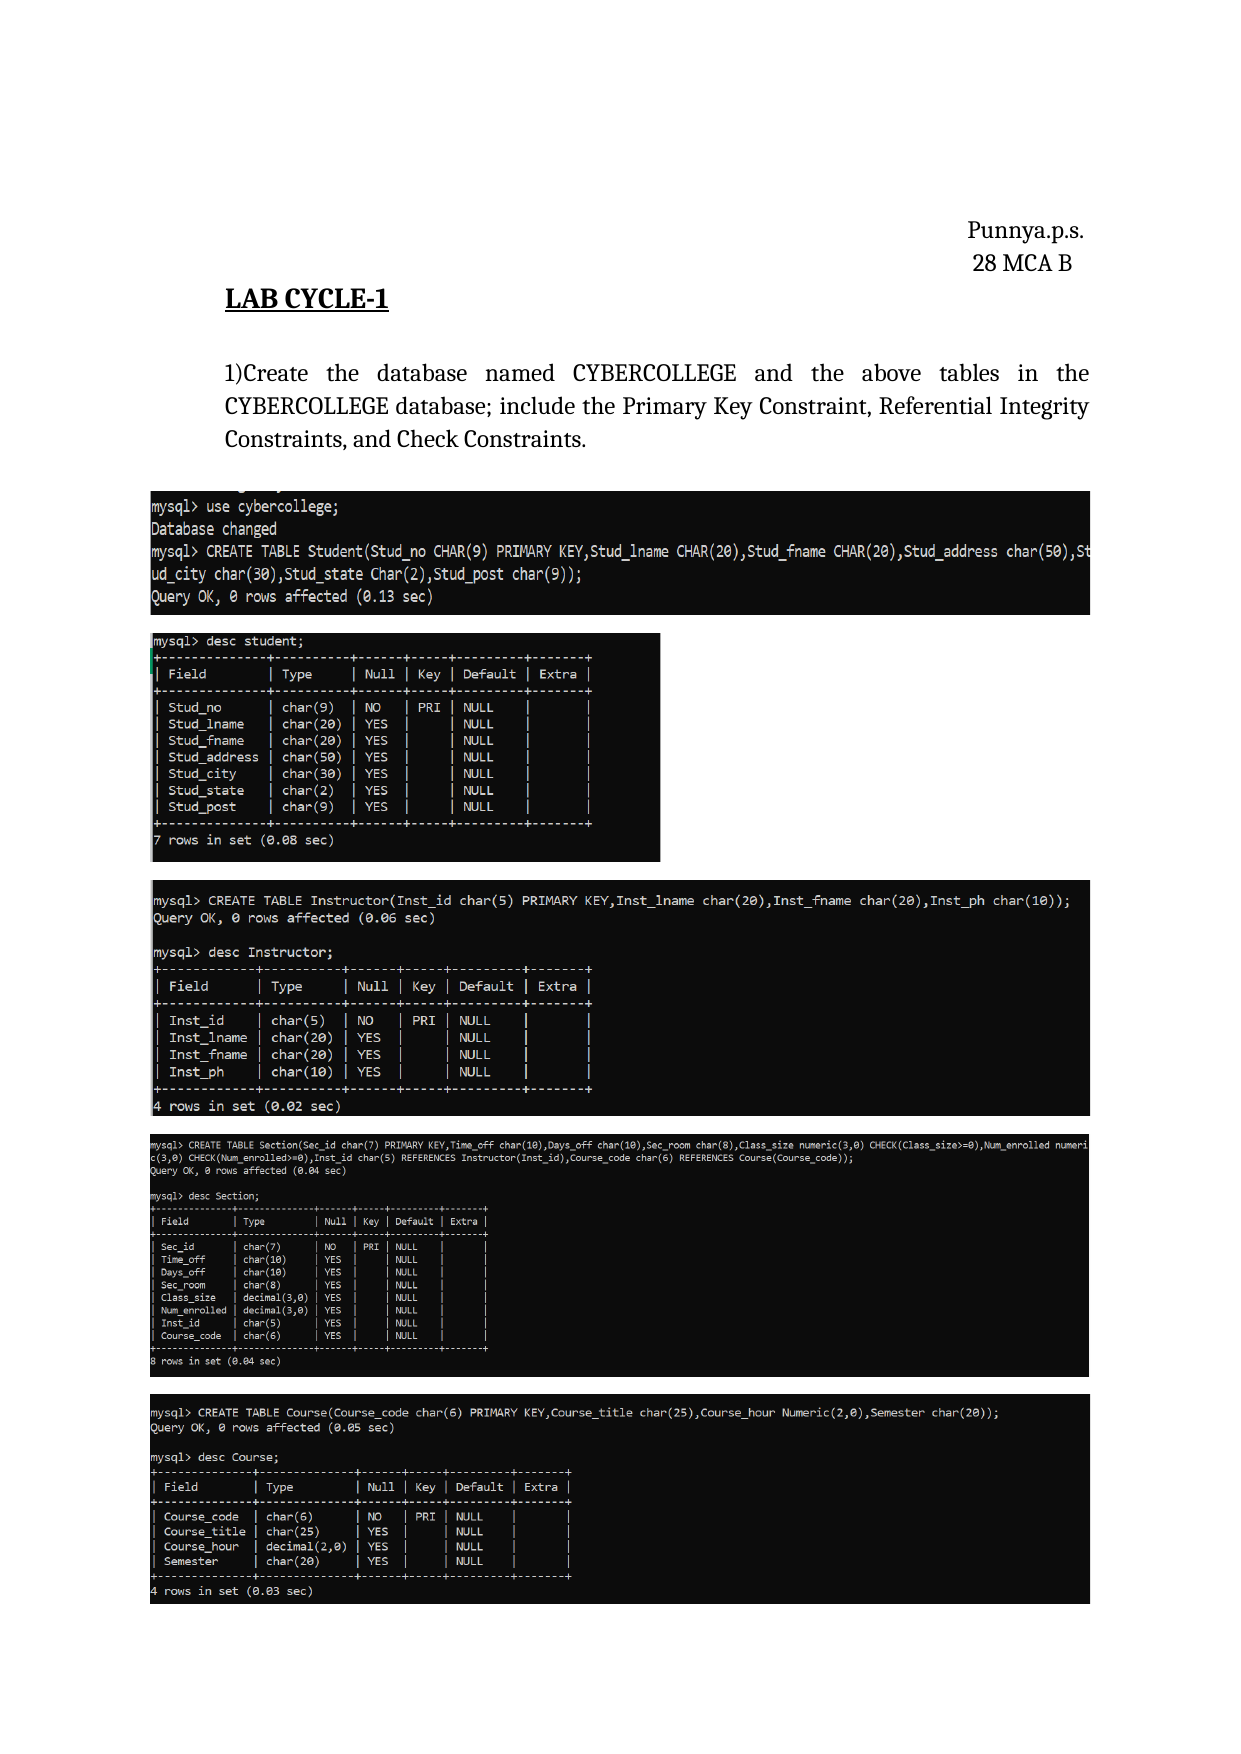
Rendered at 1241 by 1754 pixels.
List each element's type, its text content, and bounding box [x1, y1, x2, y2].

text Punnya.p.s. [225, 216, 1090, 245]
picture [150, 491, 1091, 615]
picture [150, 1394, 1091, 1604]
text LAB CYCLE-1 [225, 282, 1090, 316]
text 1)Create the database named CYBERCOLLEGE and the above tables in the CYBERCOLLEGE database; include the Primary Key Constraint, Referential Integrity Constraints, and Check Constraints. [225, 359, 1090, 454]
picture [150, 880, 1091, 1116]
text 28 MCA B [225, 249, 1090, 278]
picture [150, 1134, 1091, 1377]
picture [150, 633, 661, 862]
